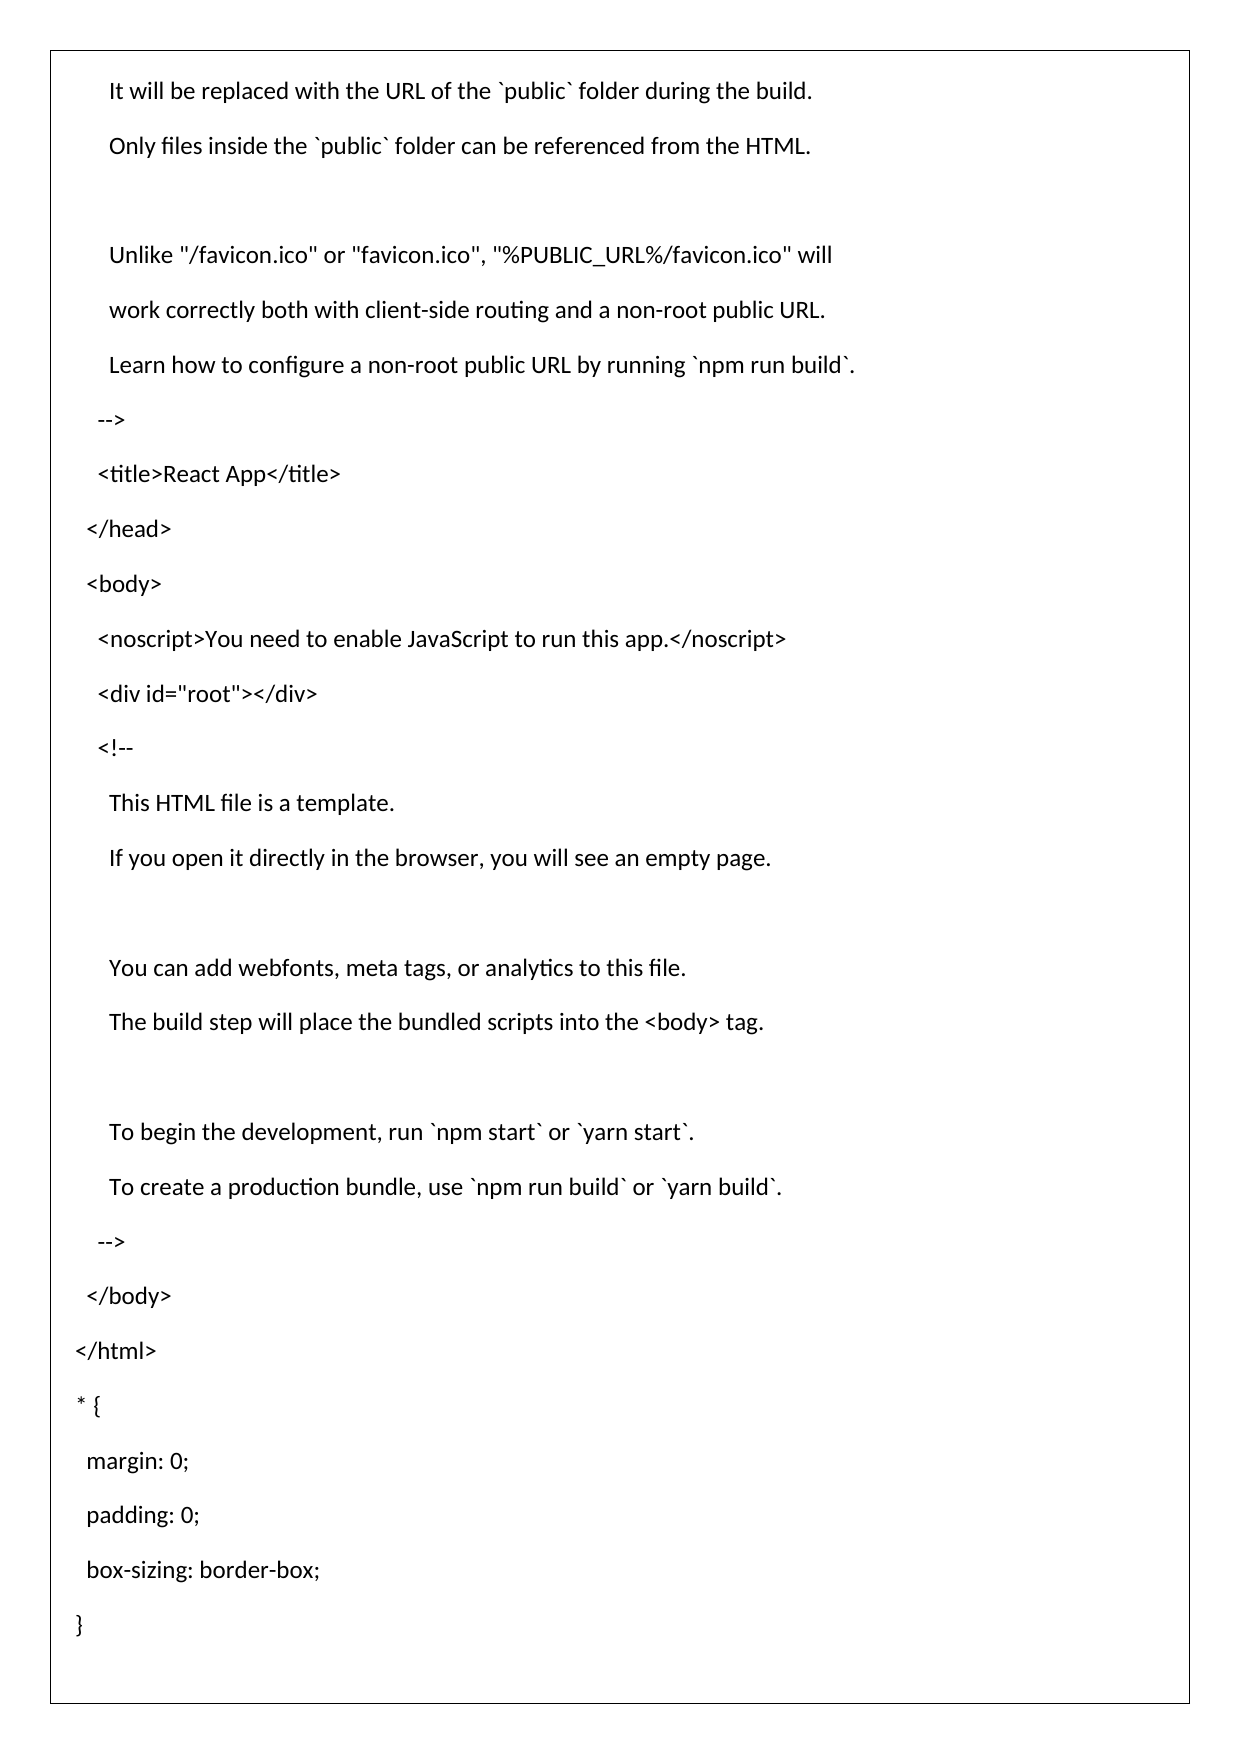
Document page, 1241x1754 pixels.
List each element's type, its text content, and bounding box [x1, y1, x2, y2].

text To create a production bundle, use `npm run build` or `yarn build`. [75, 1171, 1165, 1201]
text box-sizing: border-box; [75, 1554, 1165, 1585]
text Learn how to configure a non-root public URL by running `npm run build`. [75, 349, 1165, 379]
text </head> [75, 513, 1165, 544]
text --> [75, 404, 1165, 434]
text <title>React App</title> [75, 458, 1165, 489]
text This HTML file is a template. [75, 787, 1165, 818]
text <body> [75, 568, 1165, 599]
text Unlike "/favicon.ico" or "favicon.ico", "%PUBLIC_URL%/favicon.ico" will [75, 239, 1165, 270]
text It will be replaced with the URL of the `public` folder during the build. [75, 75, 1165, 106]
text To begin the development, run `npm start` or `yarn start`. [75, 1116, 1165, 1147]
text padding: 0; [75, 1499, 1165, 1530]
text <!-- [75, 732, 1165, 763]
text </html> [75, 1335, 1165, 1366]
text </body> [75, 1280, 1165, 1311]
text <div id="root"></div> [75, 678, 1165, 708]
text <noscript>You need to enable JavaScript to run this app.</noscript> [75, 623, 1165, 653]
text margin: 0; [75, 1445, 1165, 1475]
text You can add webfonts, meta tags, or analytics to this file. [75, 952, 1165, 982]
text } [75, 1609, 1165, 1640]
text work correctly both with client-side routing and a non-root public URL. [75, 294, 1165, 325]
text Only files inside the `public` folder can be referenced from the HTML. [75, 130, 1165, 160]
text If you open it directly in the browser, you will see an empty page. [75, 842, 1165, 873]
text * { [75, 1390, 1165, 1421]
text The build step will place the bundled scripts into the <body> tag. [75, 1006, 1165, 1037]
text --> [75, 1226, 1165, 1256]
